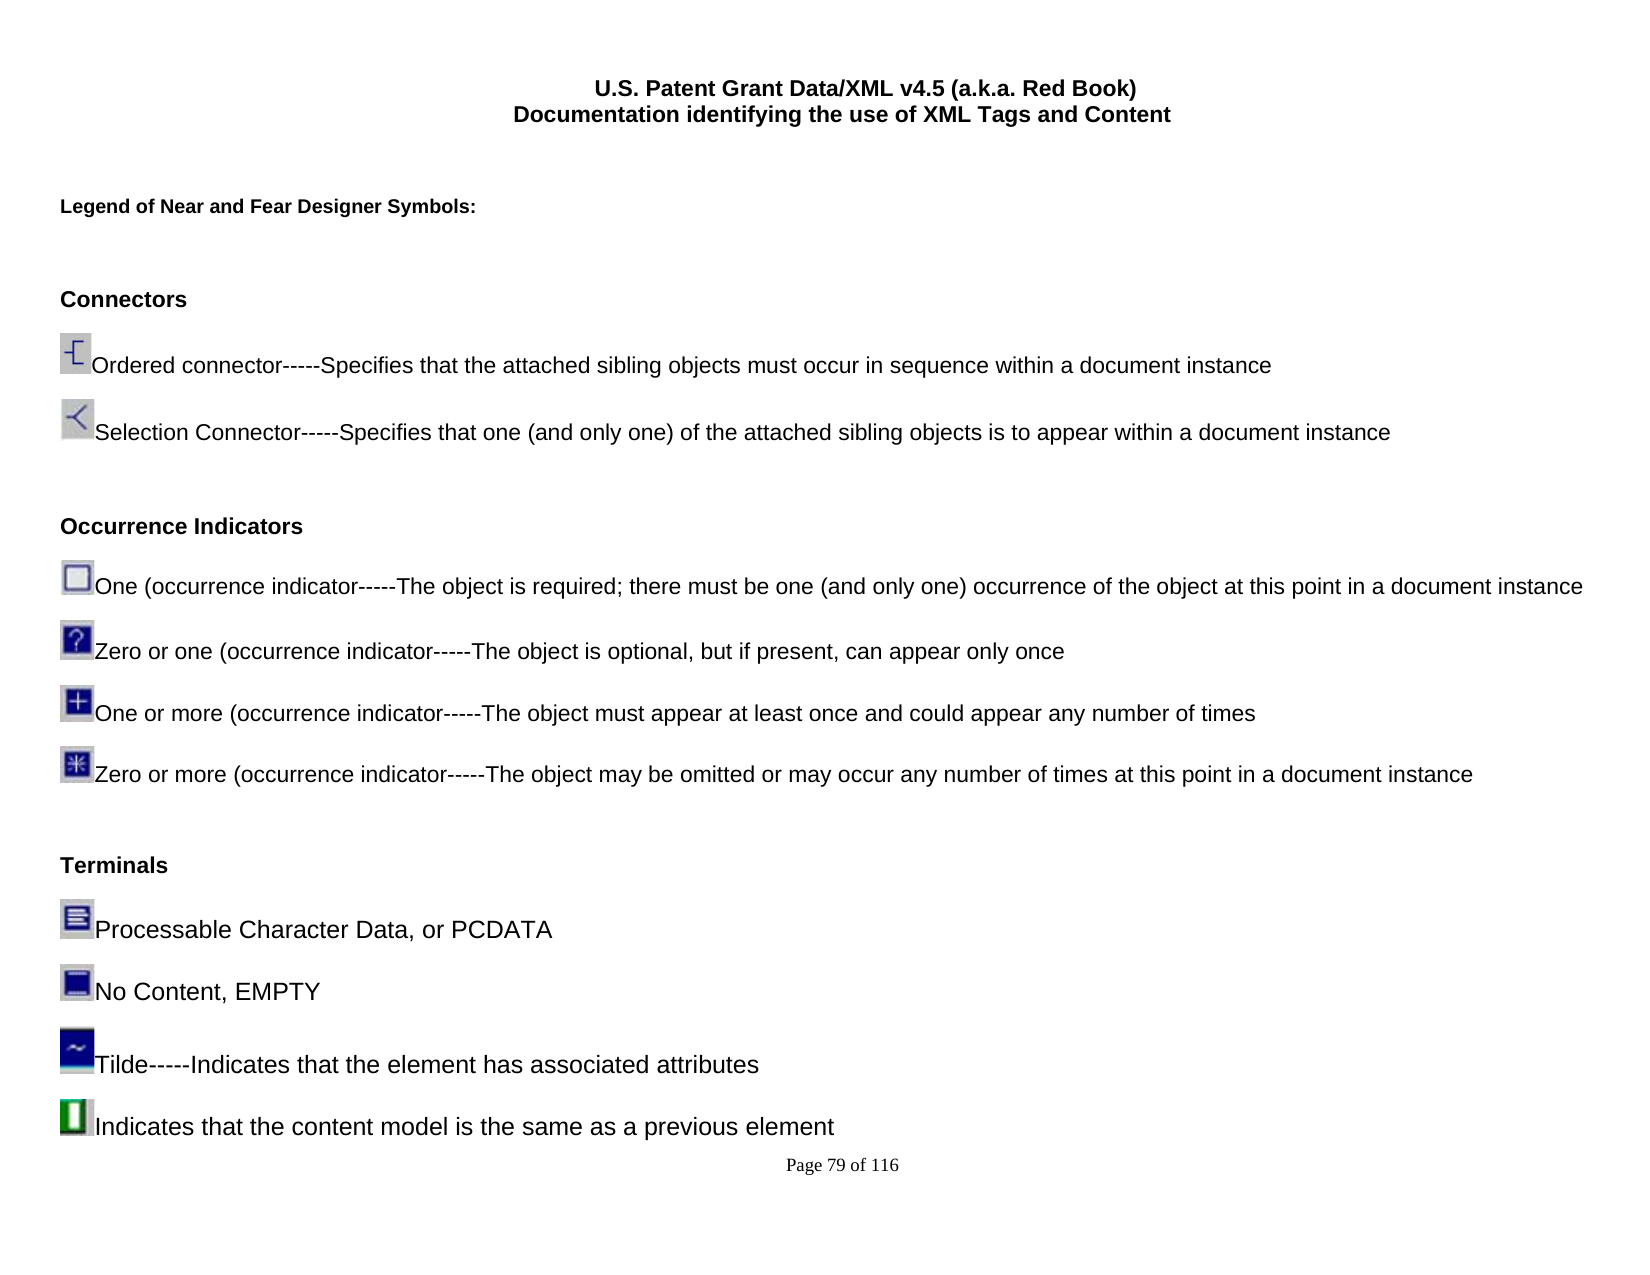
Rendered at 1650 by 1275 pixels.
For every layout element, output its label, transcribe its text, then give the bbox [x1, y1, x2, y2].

text Indicates that the content model is the same as a previous element [60, 1099, 1624, 1141]
text No Content, EMPTY [60, 964, 1624, 1006]
picture [60, 746, 95, 783]
text Ordered connector-----Specifies that the attached sibling objects must occur in sequence within a document instance [60, 333, 1624, 379]
text Zero or one (occurrence indicator-----The object is optional, but if present, can appear only once [60, 620, 1624, 664]
picture [60, 685, 95, 722]
picture [60, 560, 95, 595]
picture [60, 1099, 95, 1136]
text Terminals [60, 852, 1624, 878]
picture [60, 399, 95, 441]
picture [60, 964, 95, 1001]
text Connectors [60, 286, 1624, 312]
picture [60, 333, 92, 374]
text Tilde-----Indicates that the element has associated attributes [60, 1027, 1624, 1079]
text Selection Connector-----Specifies that one (and only one) of the attached sibling objects is to appear within a document instance [60, 399, 1624, 445]
text Occurrence Indicators [60, 513, 1624, 539]
picture [60, 620, 95, 660]
text One or more (occurrence indicator-----The object must appear at least once and could appear any number of times [60, 685, 1624, 726]
picture [60, 899, 95, 939]
text Processable Character Data, or PCDATA [60, 899, 1624, 944]
picture [60, 1026, 95, 1074]
text Zero or more (occurrence indicator-----The object may be omitted or may occur any number of times at this point in a document instance [60, 747, 1624, 788]
text Legend of Near and Fear Designer Symbols: [60, 195, 1624, 218]
text One (occurrence indicator-----The object is required; there must be one (and only one) occurrence of the object at this point in a document instance [60, 560, 1624, 599]
